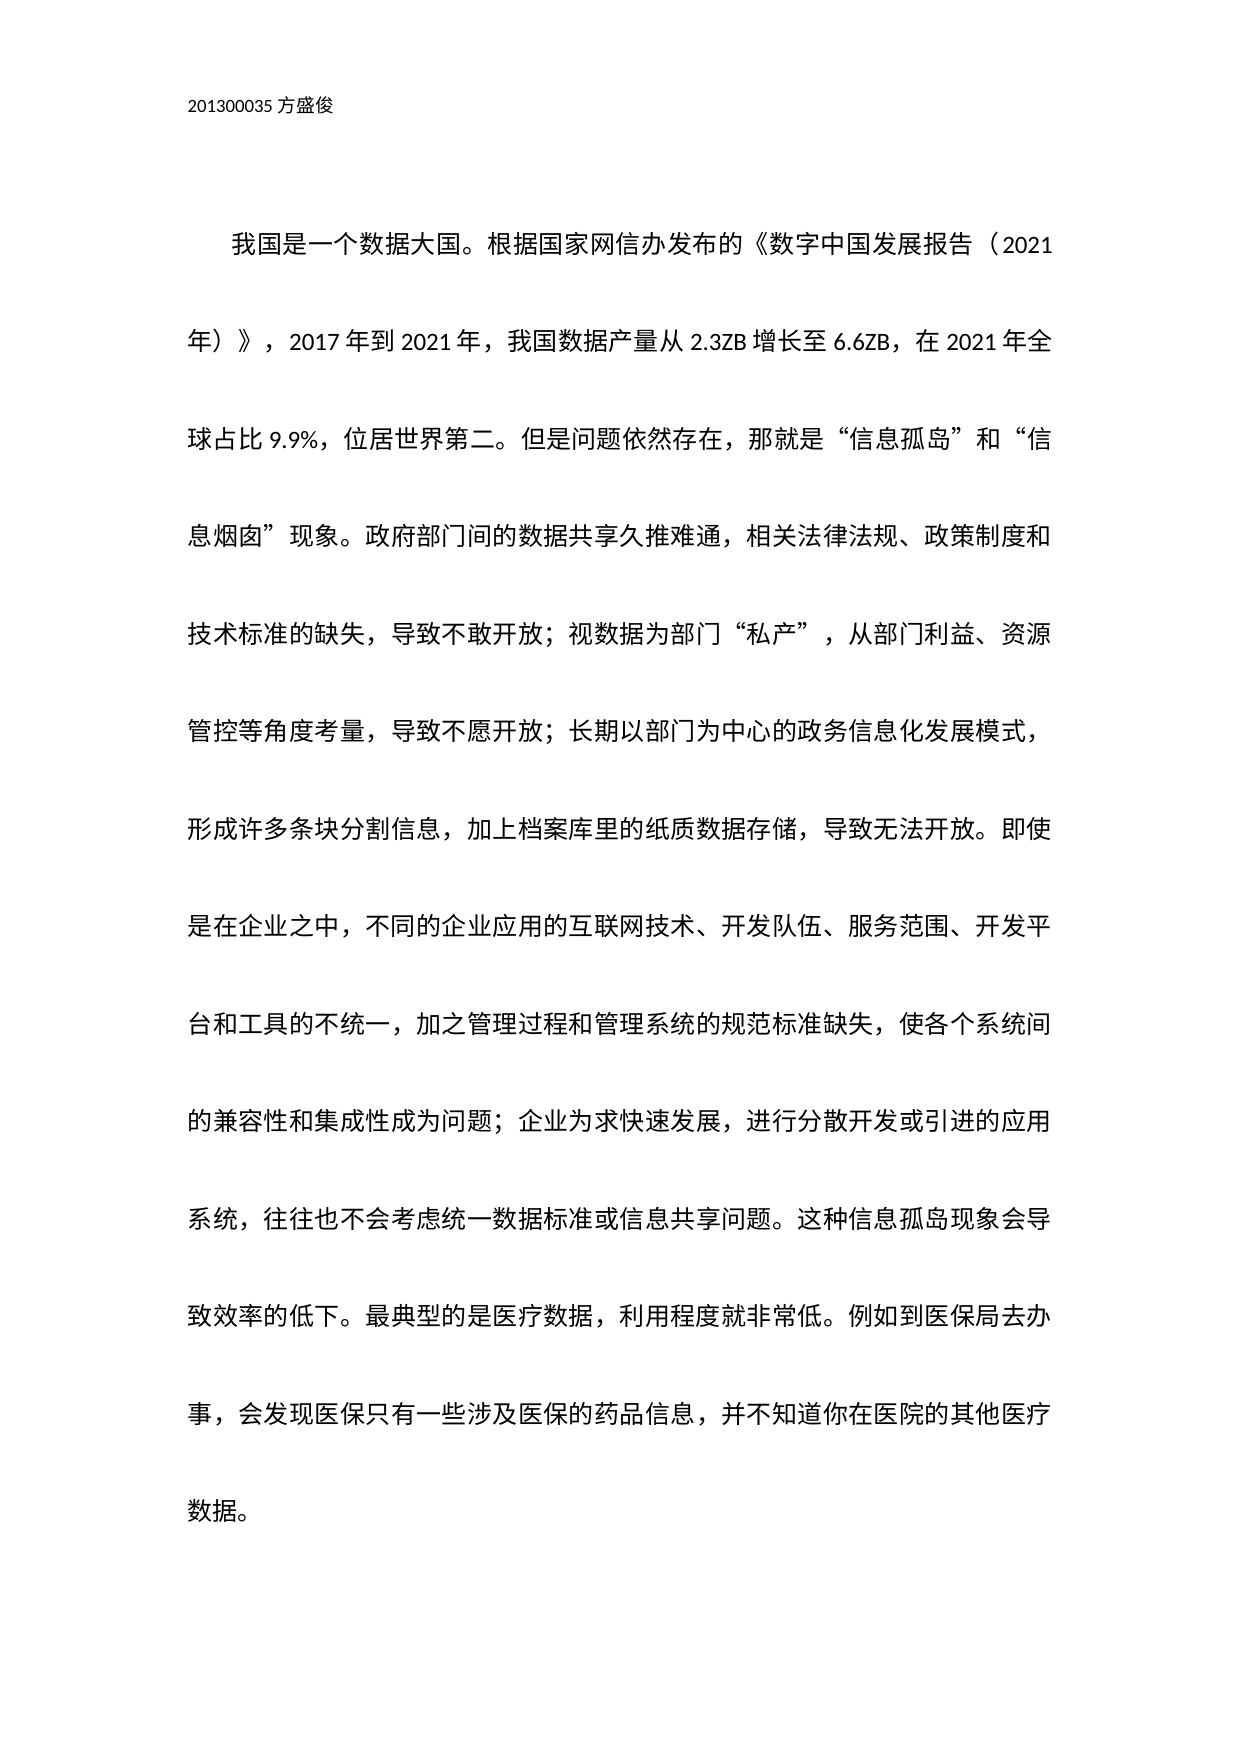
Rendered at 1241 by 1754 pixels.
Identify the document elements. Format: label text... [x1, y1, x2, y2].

text 我国是一个数据大国。根据国家网信办发布的《数字中国发展报告（2021年）》，2017年到2021年，我国数据产量从2.3ZB增长至6.6ZB，在2021年全球占比9.9%，位居世界第二。但是问题依然存在，那就是“信息孤岛”和“信息烟囱”现象。政府部门间的数据共享久推难通，相关法律法规、政策制度和技术标准的缺失，导致不敢开放；视数据为部门“私产”，从部门利益、资源管控等角度考量，导致不愿开放；长期以部门为中心的政务信息化发展模式，形成许多条块分割信息，加上档案库里的纸质数据存储，导致无法开放。即使是在企业之中，不同的企业应用的互联网技术、开发队伍、服务范围、开发平台和工具的不统一，加之管理过程和管理系统的规范标准缺失，使各个系统间的兼容性和集成性成为问题；企业为求快速发展，进行分散开发或引进的应用系统，往往也不会考虑统一数据标准或信息共享问题。这种信息孤岛现象会导致效率的低下。最典型的是医疗数据，利用程度就非常低。例如到医保局去办事，会发现医保只有一些涉及医保的药品信息，并不知道你在医院的其他医疗数据。 [187, 210, 1053, 1542]
